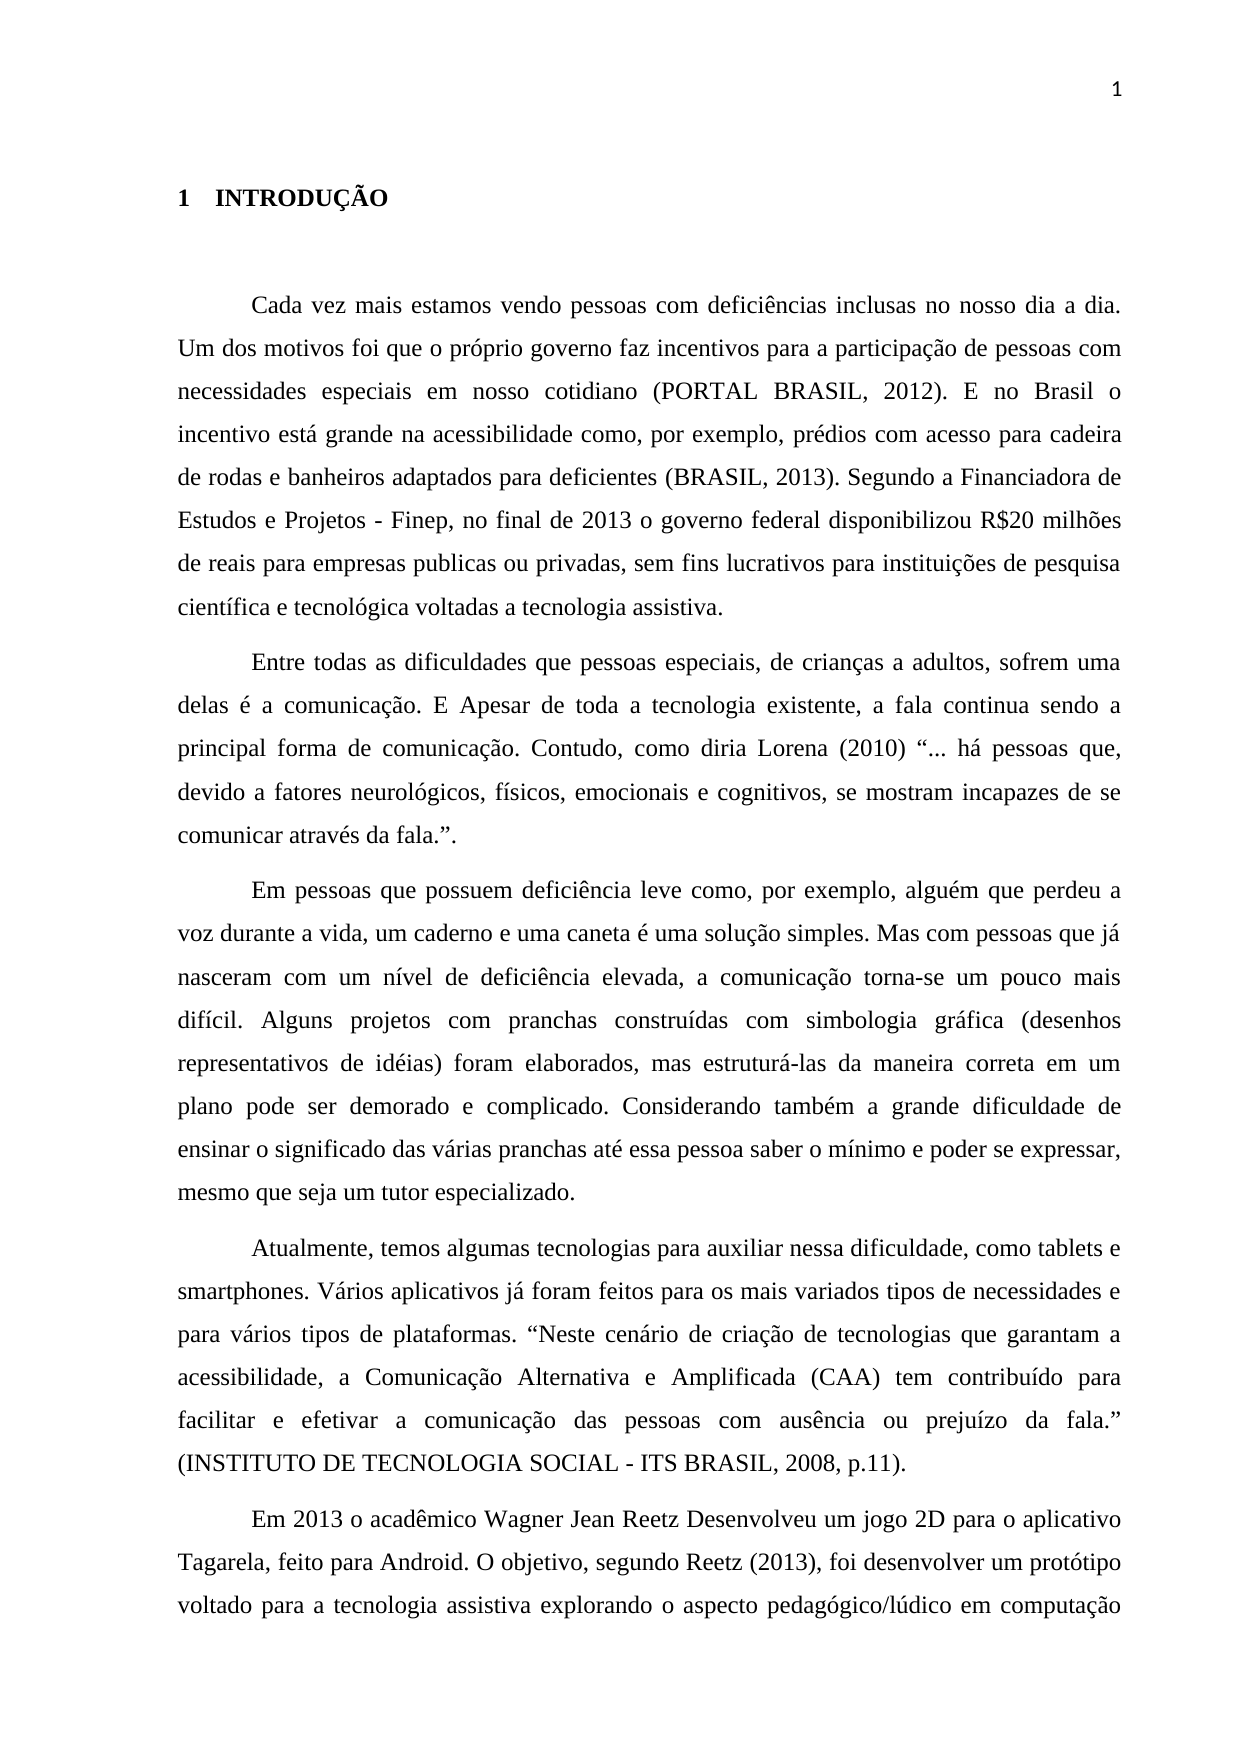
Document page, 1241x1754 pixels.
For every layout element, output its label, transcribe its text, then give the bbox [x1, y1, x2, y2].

list INTRODUÇÃO [177, 183, 1122, 211]
text Entre todas as dificuldades que pessoas especiais, de crianças a adultos, sofrem uma delas é a comunicação. E Apesar de toda a tecnologia existente, a fala continua sendo a principal forma de comunicação. Contudo, como diria Lorena (2010) “... há pessoas que, devido a fatores neurológicos, físicos, emocionais e cognitivos, se mostram incapazes de se comunicar através da fala.”. [177, 647, 1122, 848]
text Atualmente, temos algumas tecnologias para auxiliar nessa dificuldade, como tablets e smartphones. Vários aplicativos já foram feitos para os mais variados tipos de necessidades e para vários tipos de plataformas. “Neste cenário de criação de tecnologias que garantam a acessibilidade, a Comunicação Alternativa e Amplificada (CAA) tem contribuído para facilitar e efetivar a comunicação das pessoas com ausência ou prejuízo da fala.” (INSTITUTO DE TECNOLOGIA SOCIAL - ITS BRASIL, 2008, p.11). [177, 1233, 1122, 1477]
text Cada vez mais estamos vendo pessoas com deficiências inclusas no nosso dia a dia. Um dos motivos foi que o próprio governo faz incentivos para a participação de pessoas com necessidades especiais em nosso cotidiano (PORTAL BRASIL, 2012). E no Brasil o incentivo está grande na acessibilidade como, por exemplo, prédios com acesso para cadeira de rodas e banheiros adaptados para deficientes (BRASIL, 2013). Segundo a Financiadora de Estudos e Projetos - Finep, no final de 2013 o governo federal disponibilizou R$20 milhões de reais para empresas publicas ou privadas, sem fins lucrativos para instituições de pesquisa científica e tecnológica voltadas a tecnologia assistiva. [177, 290, 1122, 620]
text Em pessoas que possuem deficiência leve como, por exemplo, alguém que perdeu a voz durante a vida, um caderno e uma caneta é uma solução simples. Mas com pessoas que já nasceram com um nível de deficiência elevada, a comunicação torna-se um pouco mais difícil. Alguns projetos com pranchas construídas com simbologia gráfica (desenhos representativos de idéias) foram elaborados, mas estruturá-las da maneira correta em um plano pode ser demorado e complicado. Considerando também a grande dificuldade de ensinar o significado das várias pranchas até essa pessoa saber o mínimo e poder se expressar, mesmo que seja um tutor especializado. [177, 875, 1122, 1206]
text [177, 1504, 1122, 1619]
